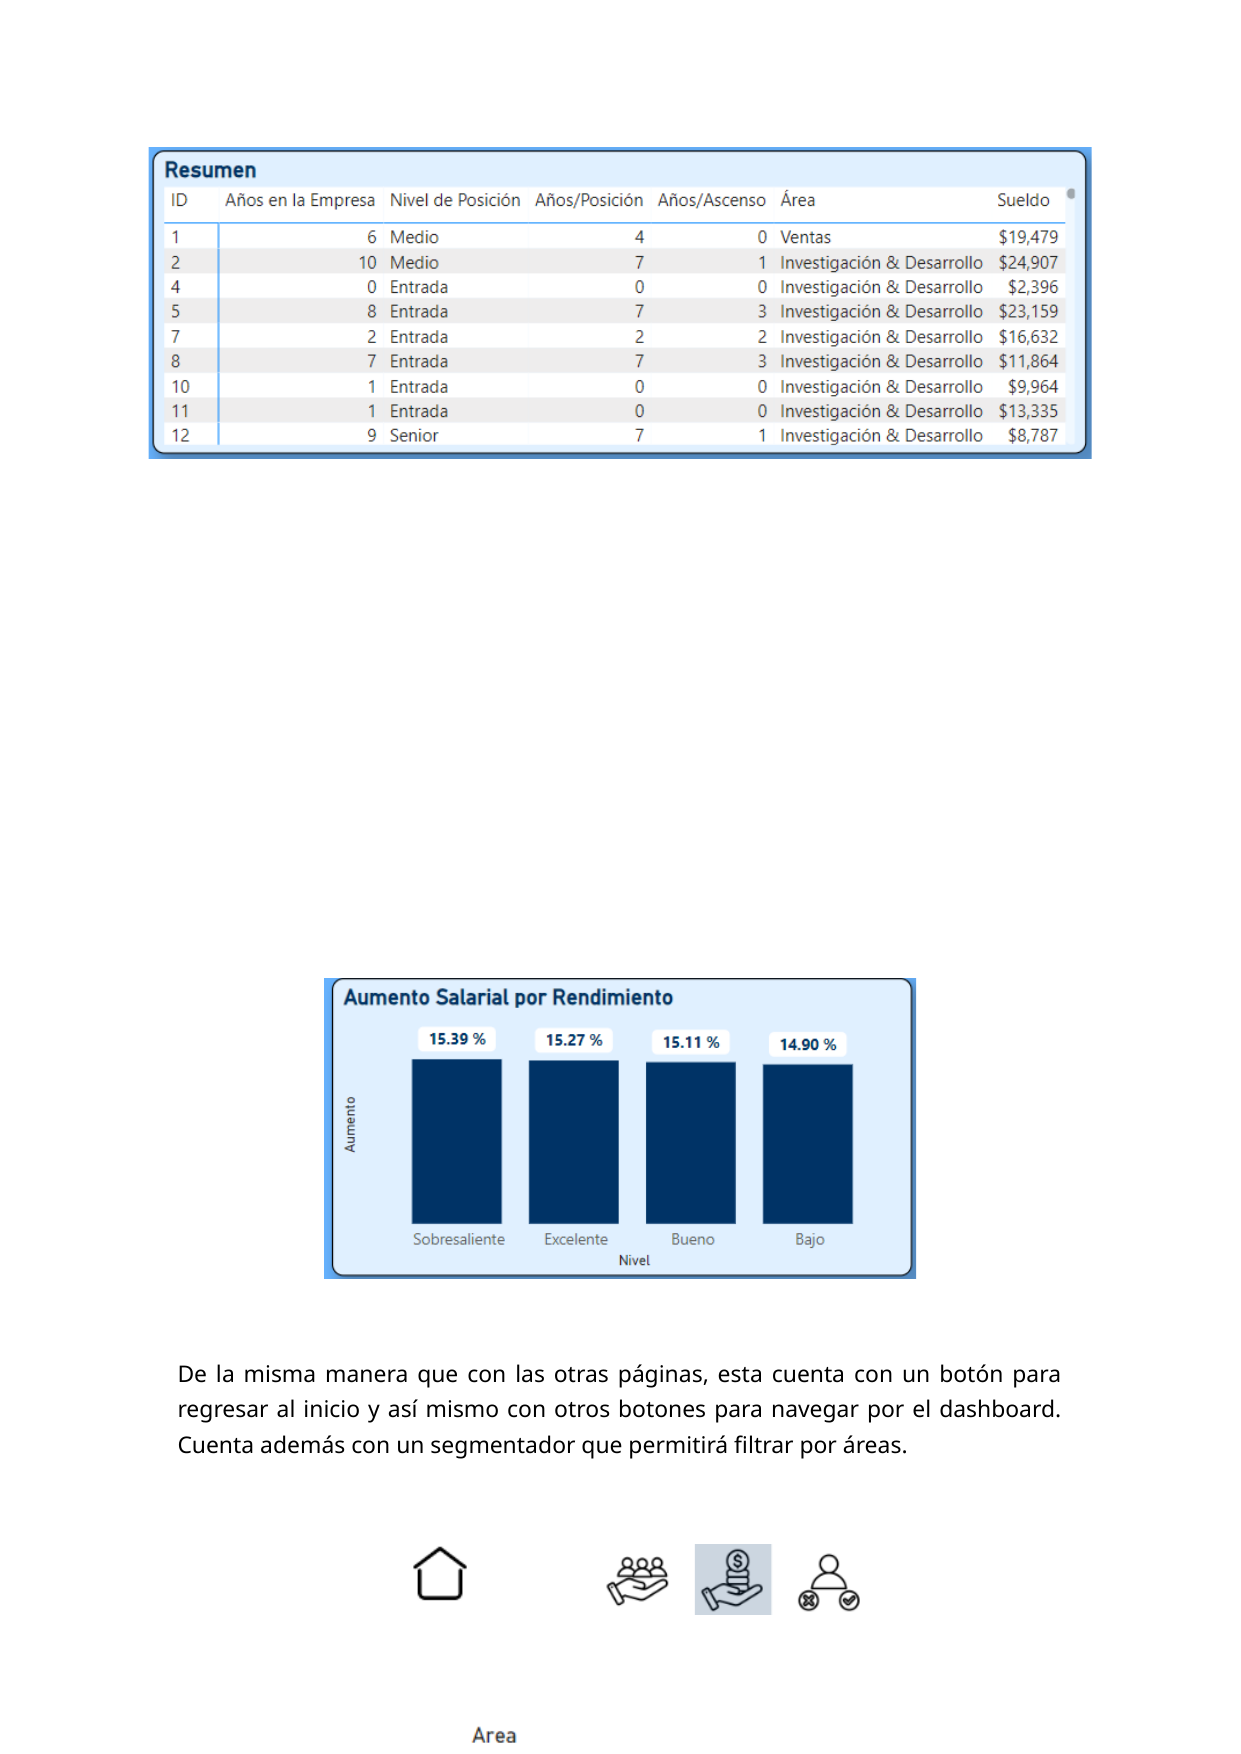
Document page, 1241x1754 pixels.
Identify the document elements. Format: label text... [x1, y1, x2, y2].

picture [575, 1544, 889, 1615]
picture [324, 978, 917, 1279]
picture [148, 147, 1092, 459]
picture [405, 1537, 477, 1606]
picture [442, 1717, 798, 1754]
text De la misma manera que con las otras páginas, esta cuenta con un botón para regresar al inicio y así mismo con otros botones para navegar por el dashboard. Cuenta además con un segmentador que permitirá filtrar por áreas. [177, 1357, 1063, 1461]
